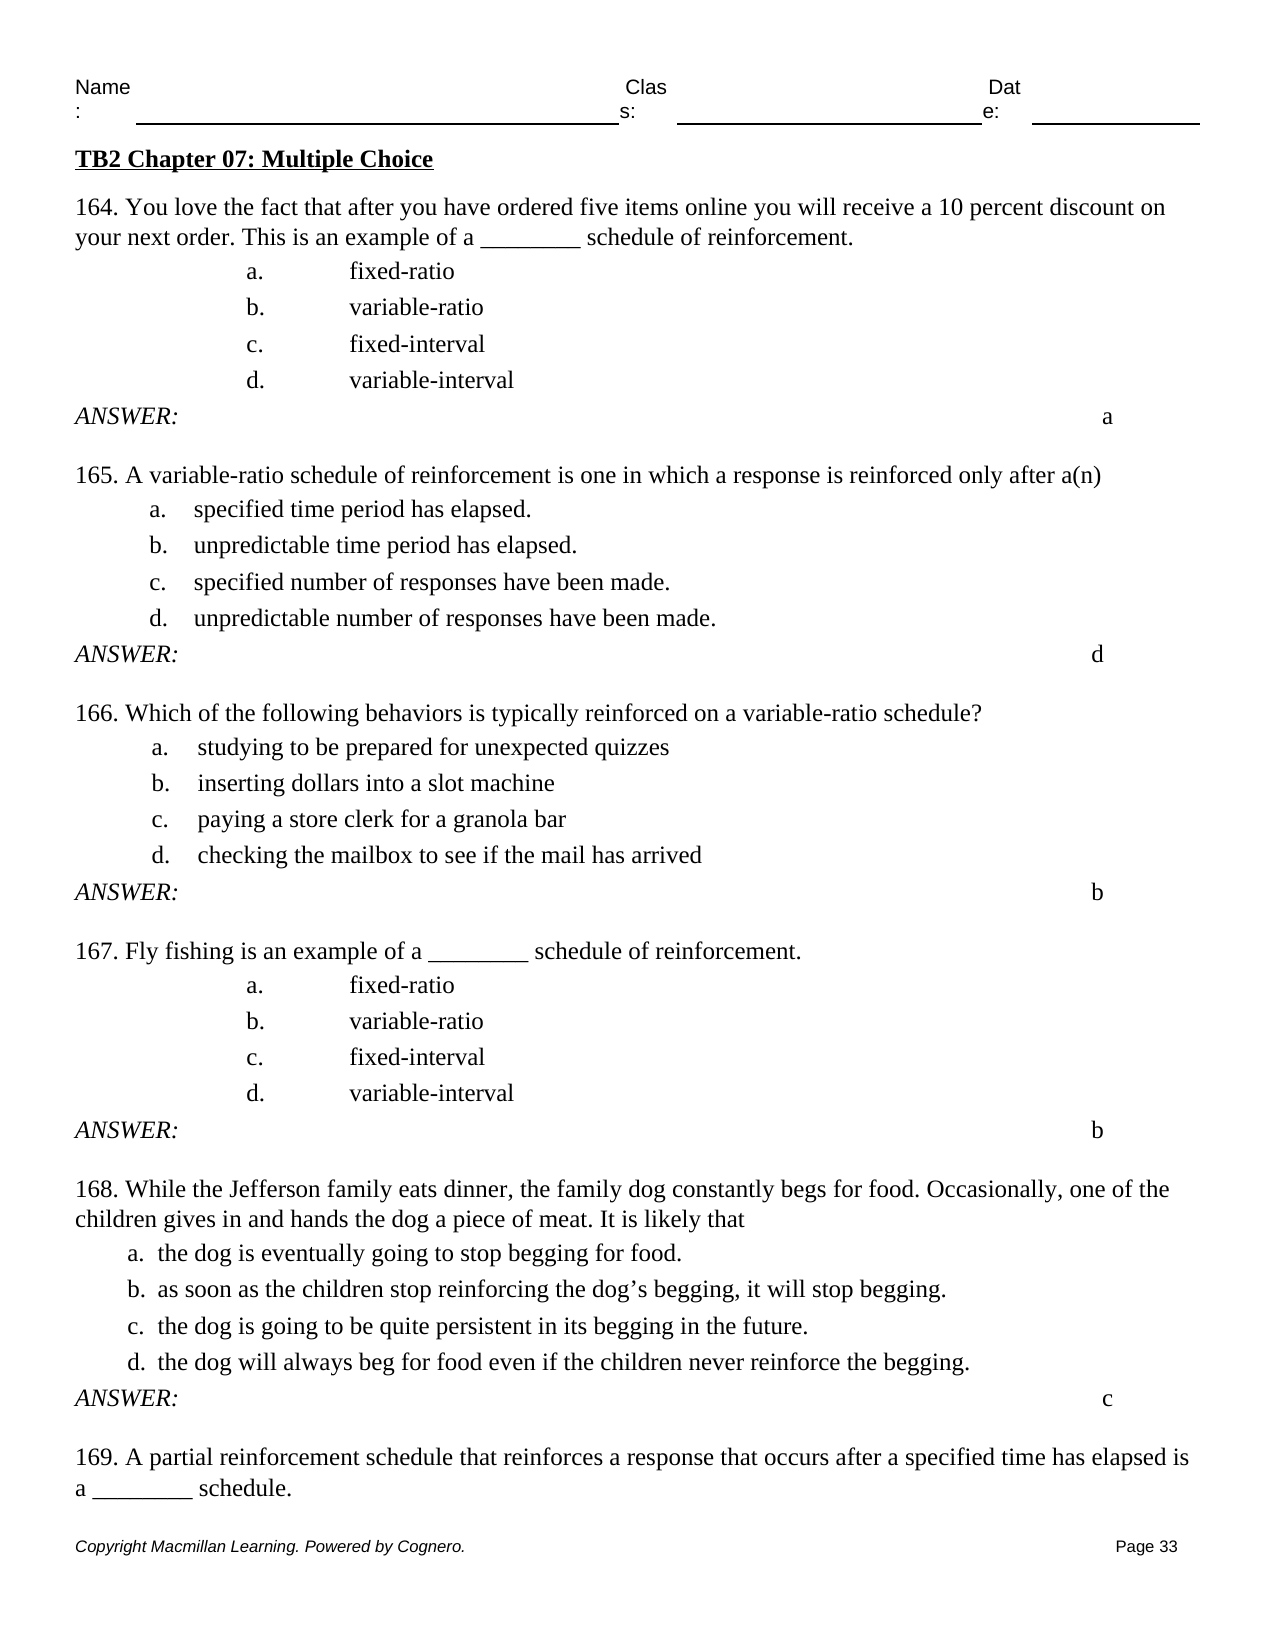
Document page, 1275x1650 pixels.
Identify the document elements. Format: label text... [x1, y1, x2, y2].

table_header 165. A variable-ratio schedule of reinforcement is one in which a response is reinforced only after a(n) [75, 460, 1200, 671]
table_header 164. You love the fact that after you have ordered five items online you will receive a 10 percent discount on your next order. This is an example of a ________ schedule of reinforcement. [75, 192, 1200, 433]
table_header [75, 1442, 1200, 1503]
table_header 168. While the Jefferson family eats dinner, the family dog constantly begs for food. Occasionally, one of the children gives in and hands the dog a piece of meat. It is likely that [75, 1174, 1200, 1415]
table_header 167. Fly fishing is an example of a ________ schedule of reinforcement. [75, 936, 1200, 1147]
table_header 166. Which of the following behaviors is typically reinforced on a variable-ratio schedule? [75, 698, 1200, 909]
